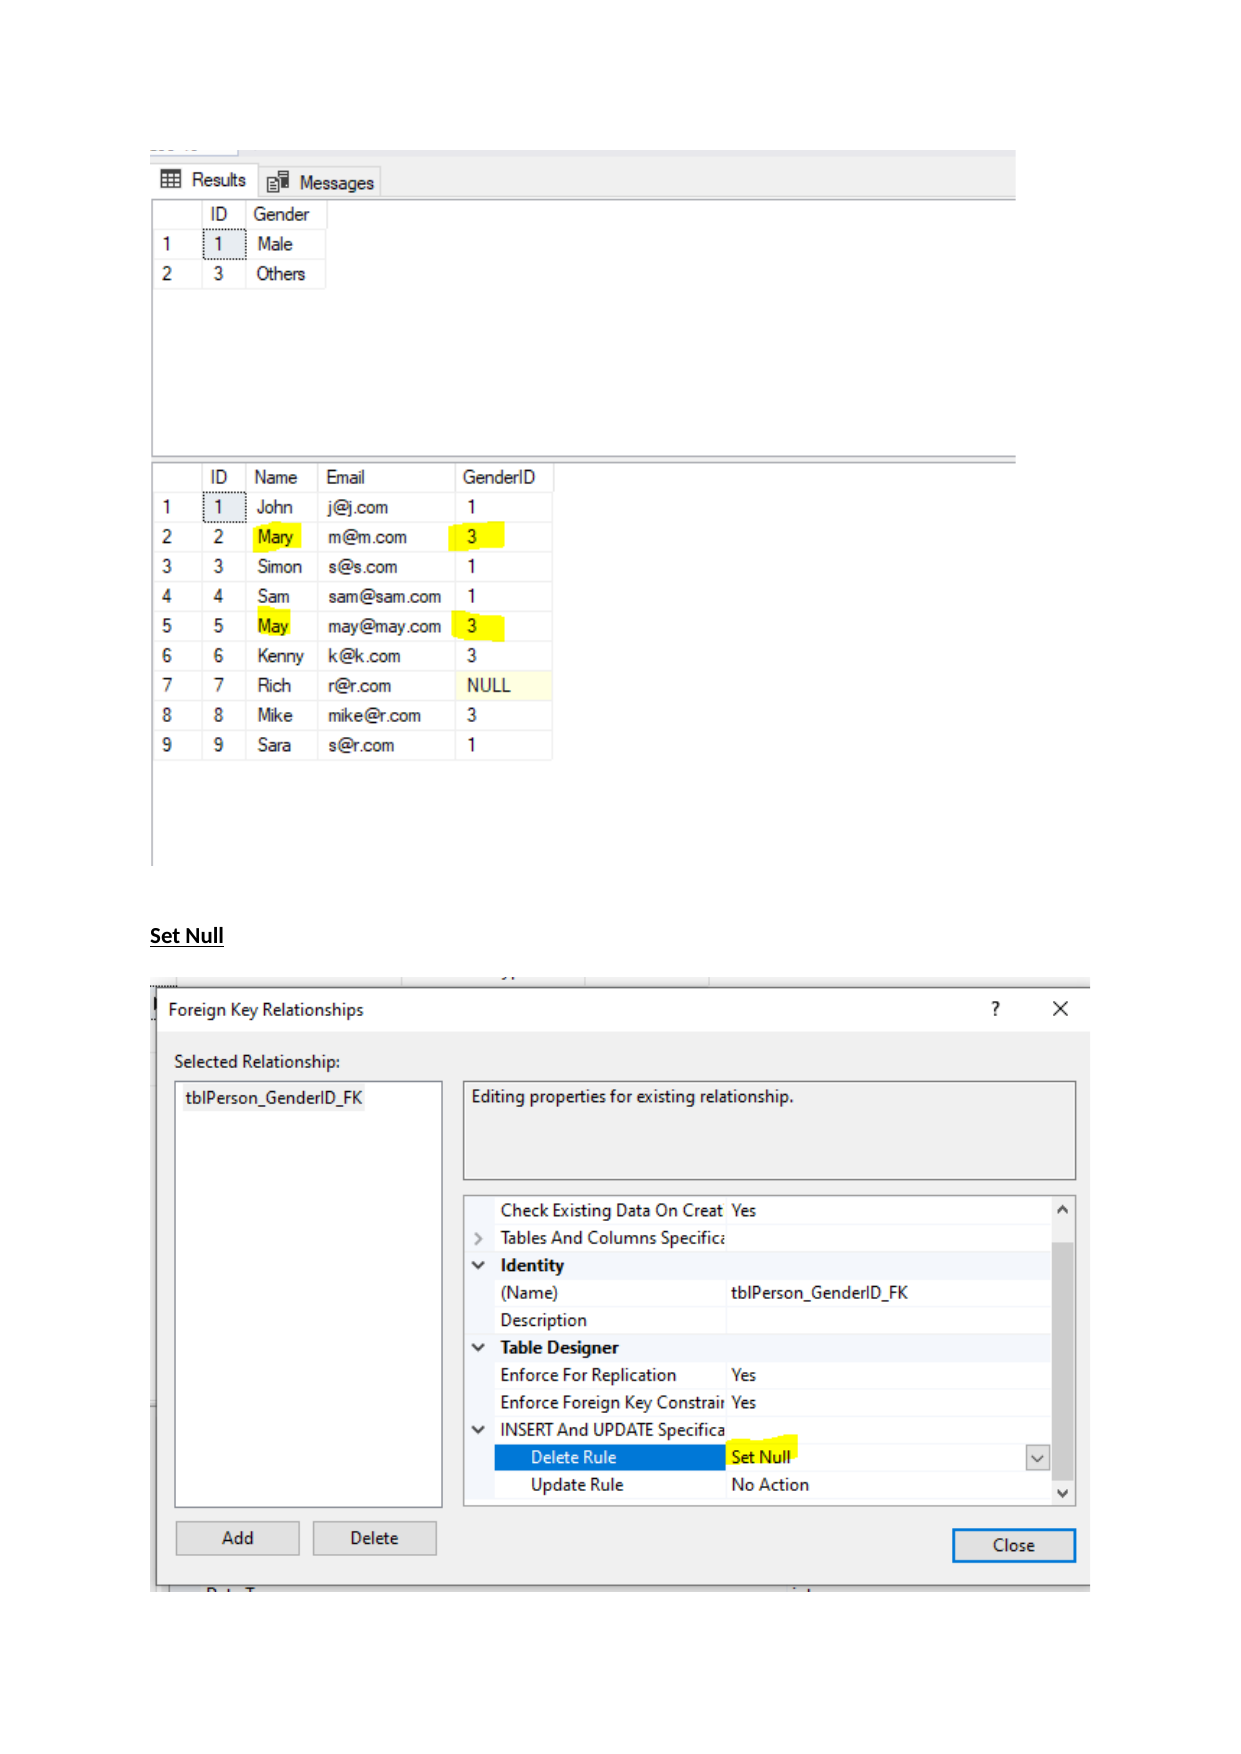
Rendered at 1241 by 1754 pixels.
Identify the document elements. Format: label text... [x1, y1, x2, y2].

picture [150, 150, 1016, 866]
text Set Null [150, 922, 1090, 950]
picture [150, 977, 1091, 1592]
